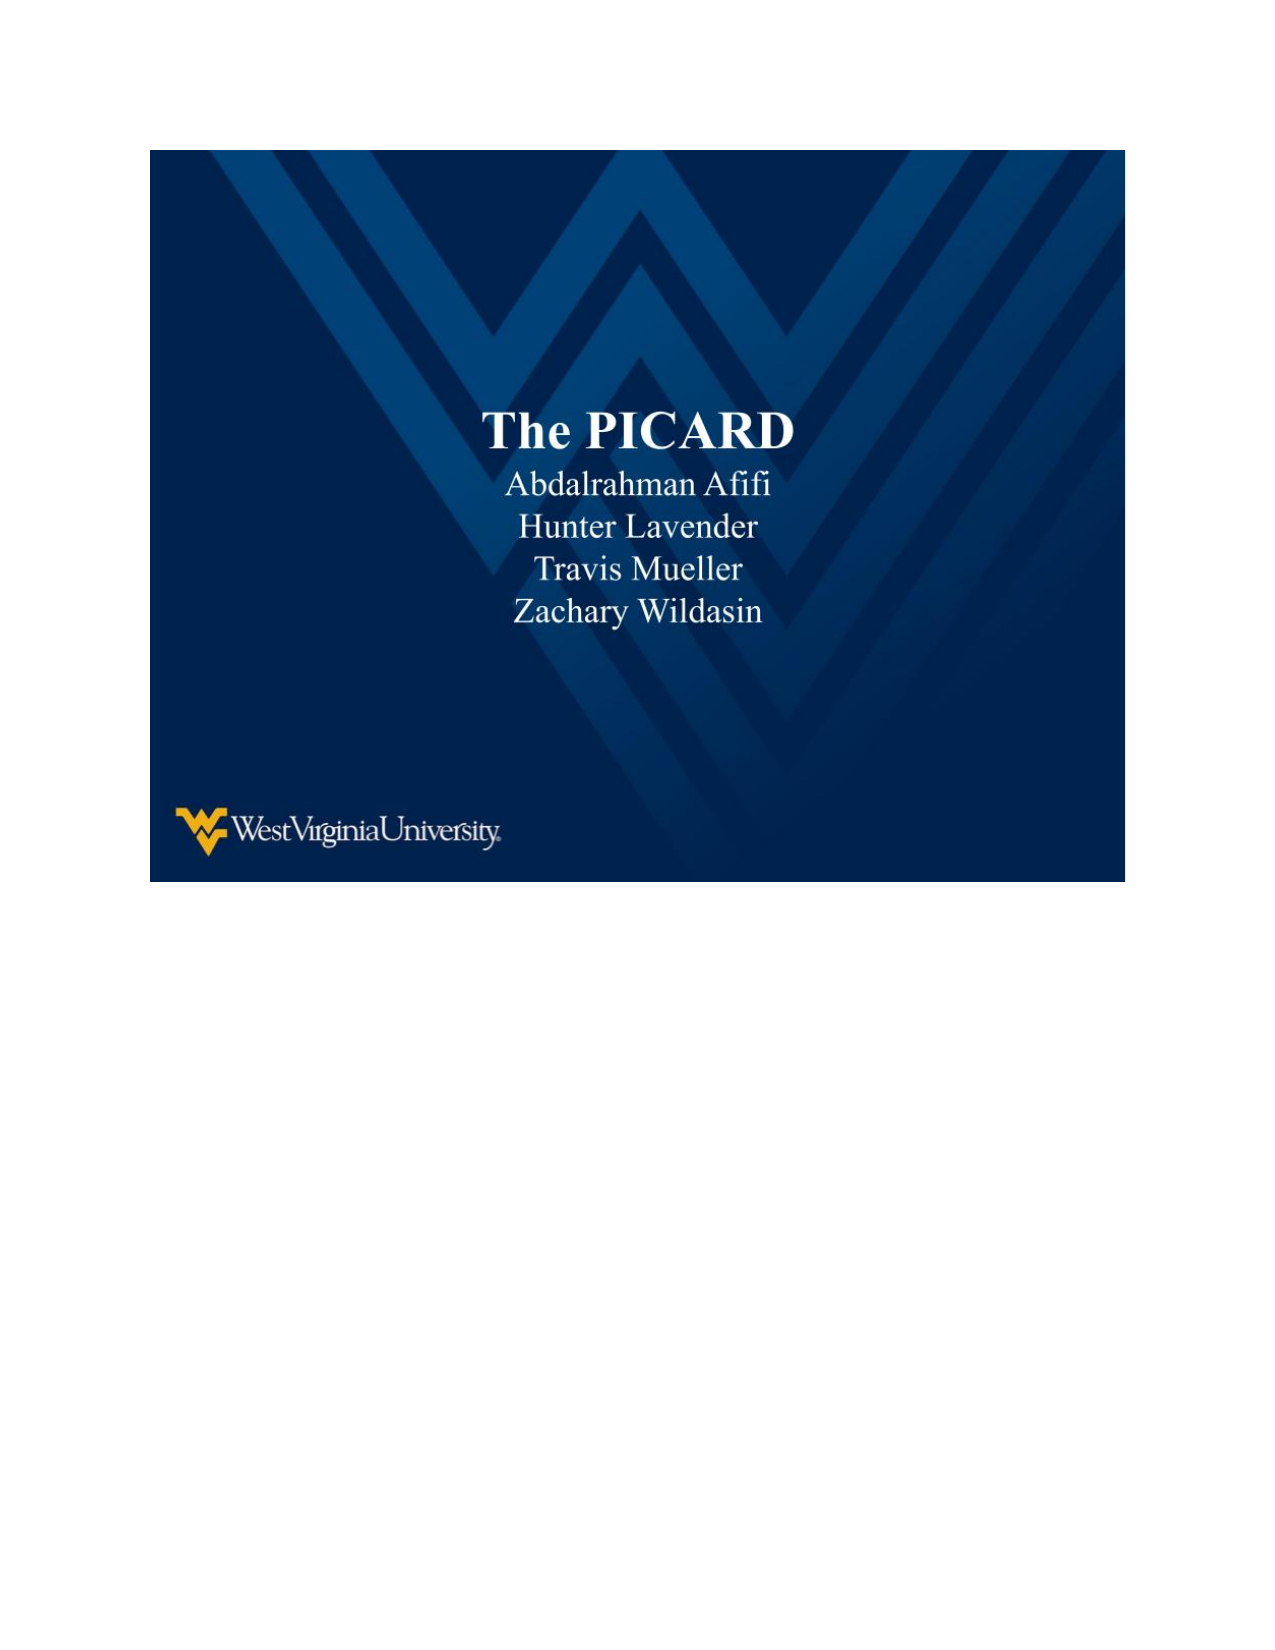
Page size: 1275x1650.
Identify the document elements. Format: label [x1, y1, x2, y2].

picture [150, 150, 1125, 882]
